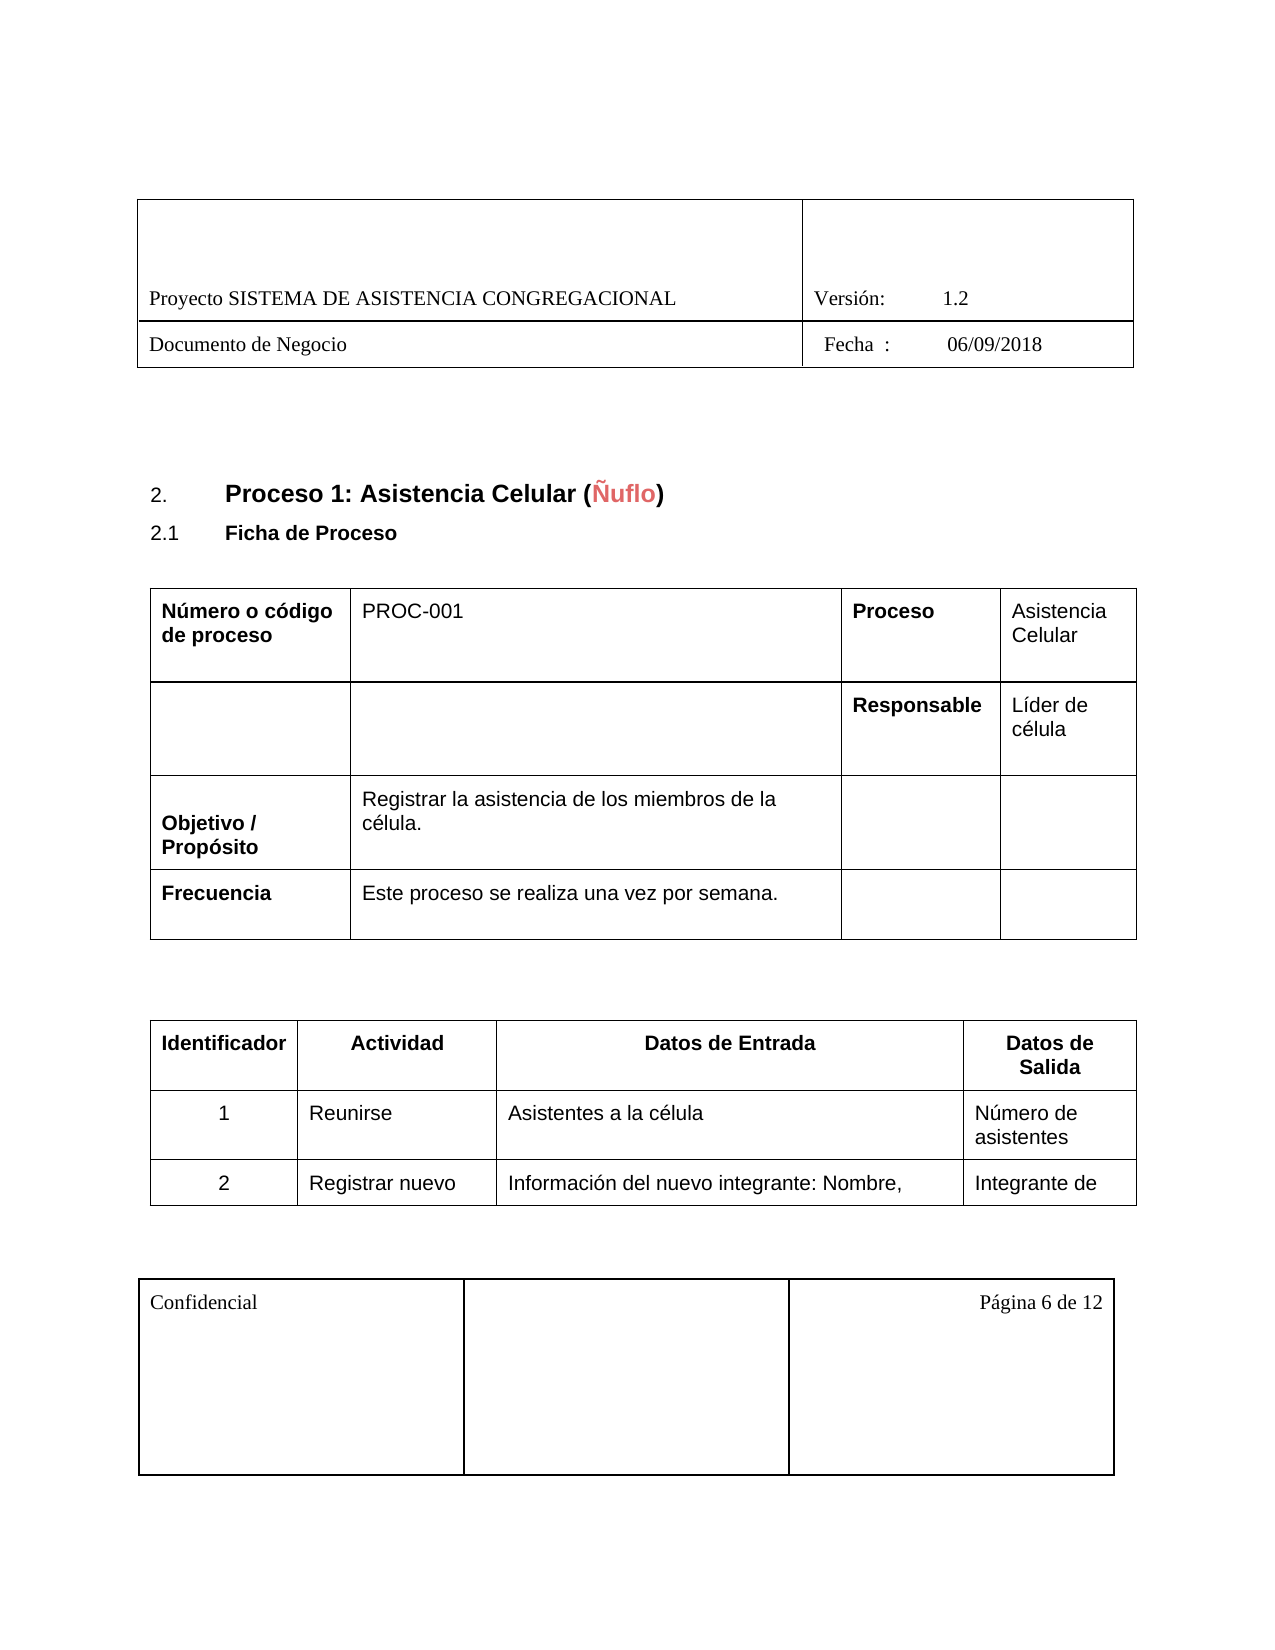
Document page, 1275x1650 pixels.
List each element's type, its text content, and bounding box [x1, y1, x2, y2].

table_cell Número de asistentes [964, 1091, 1136, 1159]
table_header Identificador [151, 1021, 297, 1089]
table_cell Este proceso se realiza una vez por semana. [351, 870, 841, 939]
table_cell Información del nuevo integrante: Nombre, Apellidos, Edad, Fecha de nacimiento, Teléfono, Dirección. [497, 1160, 963, 1205]
table_cell [1001, 776, 1136, 869]
table_header Datos de Salida [964, 1021, 1136, 1089]
table_header Actividad [298, 1021, 496, 1089]
table_header Proceso [842, 589, 1000, 681]
table_cell Responsable [842, 683, 1000, 775]
table_cell [151, 683, 350, 775]
table_cell [351, 683, 841, 775]
table_cell Registrar la asistencia de los miembros de la célula. [351, 776, 841, 869]
table_cell Objetivo / Propósito [151, 776, 350, 869]
table_cell 2 [151, 1160, 297, 1205]
table_header Datos de Entrada [497, 1021, 963, 1089]
table_cell Registrar nuevo integrante [298, 1160, 496, 1205]
table_cell Reunirse [298, 1091, 496, 1159]
table_cell [842, 870, 1000, 939]
table_cell Líder de célula [1001, 683, 1136, 775]
table_header Número o código de proceso [151, 589, 350, 681]
table_header PROC-001 [351, 589, 841, 681]
table_cell Asistentes a la célula [497, 1091, 963, 1159]
table_cell Integrante de célula [964, 1160, 1136, 1205]
table_cell 1 [151, 1091, 297, 1159]
list Proceso 1: Asistencia Celular (Ñuflo) [150, 479, 1125, 508]
table_header Asistencia Celular [1001, 589, 1136, 681]
table_cell [842, 776, 1000, 869]
table_cell [1001, 870, 1136, 939]
list Ficha de Proceso [150, 521, 1125, 545]
table_cell Frecuencia [151, 870, 350, 939]
